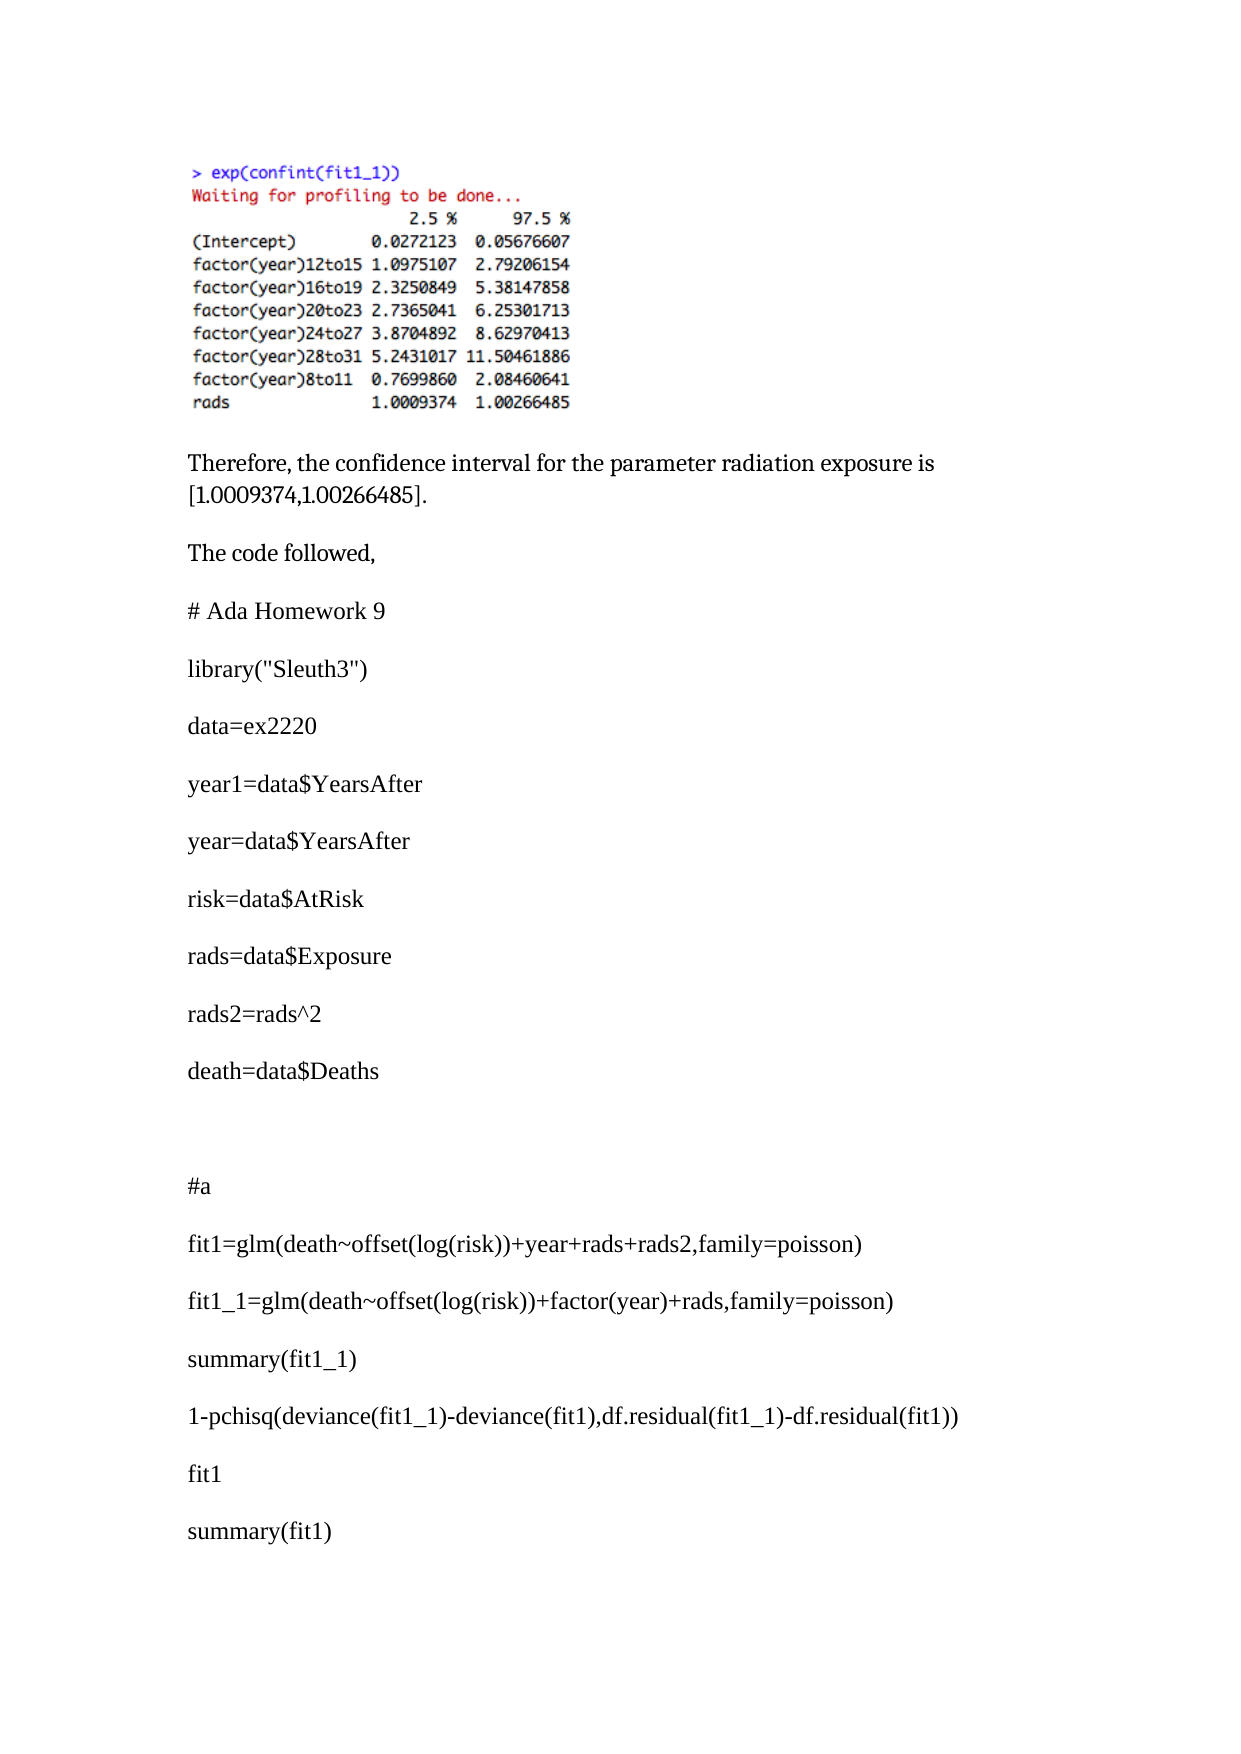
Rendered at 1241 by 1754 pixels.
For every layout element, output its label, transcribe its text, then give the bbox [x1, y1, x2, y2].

text death=data$Deaths [187, 1054, 1053, 1087]
text 1-pchisq(deviance(fit1_1)-deviance(fit1),df.residual(fit1_1)-df.residual(fit1)) [187, 1399, 1053, 1432]
text rads2=rads^2 [187, 997, 1053, 1029]
text summary(fit1) [187, 1514, 1053, 1547]
picture [187, 162, 586, 411]
text #a [187, 1169, 1053, 1202]
text fit1=glm(death~offset(log(risk))+year+rads+rads2,family=poisson) [187, 1227, 1053, 1259]
text year=data$YearsAfter [187, 824, 1053, 857]
text Therefore, the confidence interval for the parameter radiation exposure is [1.0009374,1.00266485]. [187, 447, 1053, 512]
text data=ex2220 [187, 709, 1053, 742]
text fit1_1=glm(death~offset(log(risk))+factor(year)+rads,family=poisson) [187, 1284, 1053, 1317]
text year1=data$YearsAfter [187, 767, 1053, 799]
text fit1 [187, 1457, 1053, 1489]
text risk=data$AtRisk [187, 882, 1053, 914]
text library("Sleuth3") [187, 652, 1053, 684]
text The code followed, [187, 537, 1053, 569]
text # Ada Homework 9 [187, 594, 1053, 627]
text rads=data$Exposure [187, 939, 1053, 972]
text summary(fit1_1) [187, 1342, 1053, 1374]
